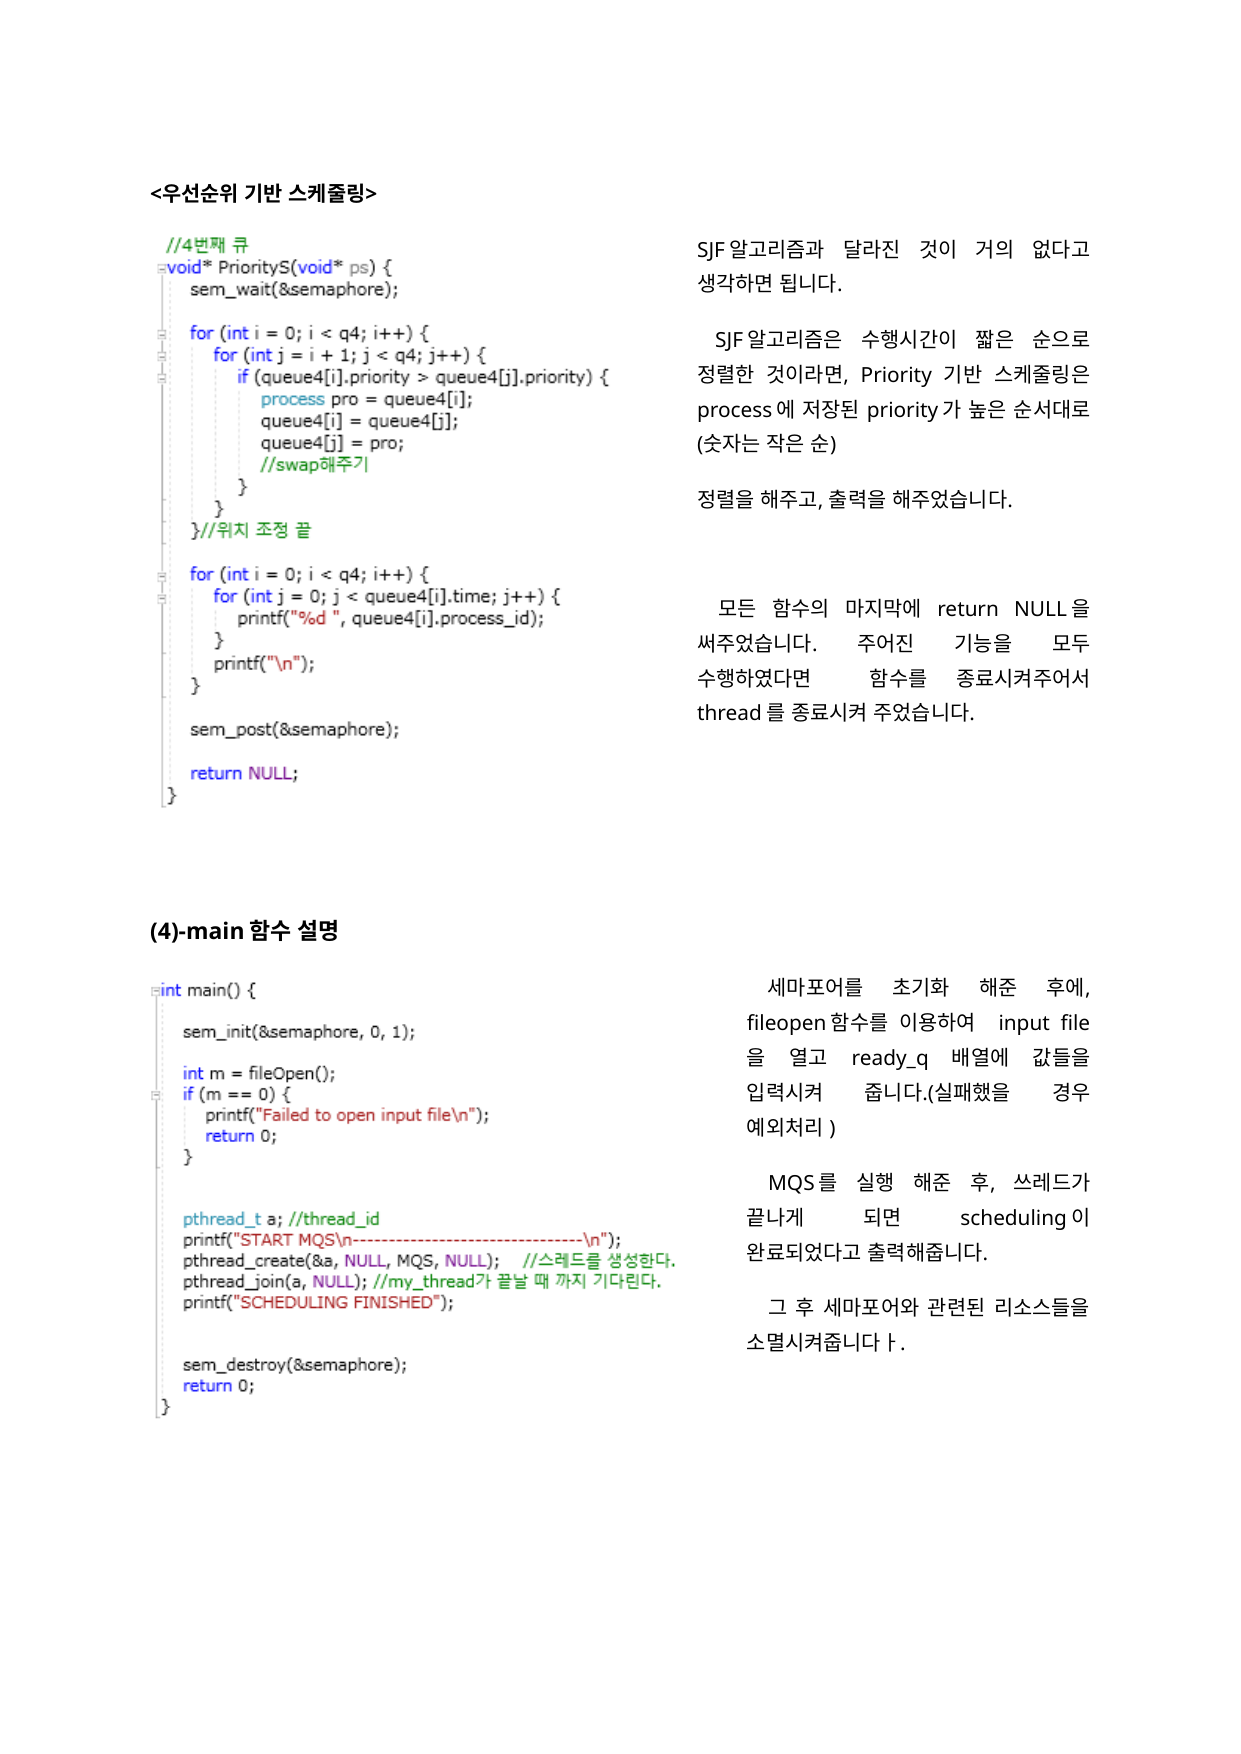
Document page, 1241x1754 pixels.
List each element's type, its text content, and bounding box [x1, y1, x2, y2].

text (4)-main함수 설명 [150, 912, 1090, 946]
text SJF알고리즘과 달라진 것이 거의 없다고 생각하면 됩니다. [678, 233, 1090, 298]
picture [157, 233, 678, 836]
text SJF알고리즘은 수행시간이 짧은 순으로 정렬한 것이라면, Priority 기반 스케줄링은 process에 저장된 priority가 높은 순서대로(숫자는 작은 순) [678, 323, 1090, 458]
text 모든 함수의 마지막에 return NULL을 써주었습니다. 주어진 기능을 모두 수행하였다면 함수를 종료시켜주어서 thread를 종료시켜 주었습니다. [678, 592, 1090, 727]
text 그 후 세마포어와 관련된 리소스들을 소멸시켜줍니다ㅏ. [728, 1292, 1090, 1357]
picture [150, 968, 728, 1466]
text 세마포어를 초기화 해준 후에, fileopen함수를 이용하여 input file을 열고 ready_q 배열에 값들을 입력시켜 줍니다.(실패했을 경우 예외처리 ) [728, 972, 1090, 1141]
text MQS를 실행 해준 후, 쓰레드가 끝나게 되면 scheduling이 완료되었다고 출력해줍니다. [728, 1166, 1090, 1266]
text <우선순위 기반 스케줄링> [150, 177, 1090, 207]
text 정렬을 해주고, 출력을 해주었습니다. [678, 483, 1090, 513]
